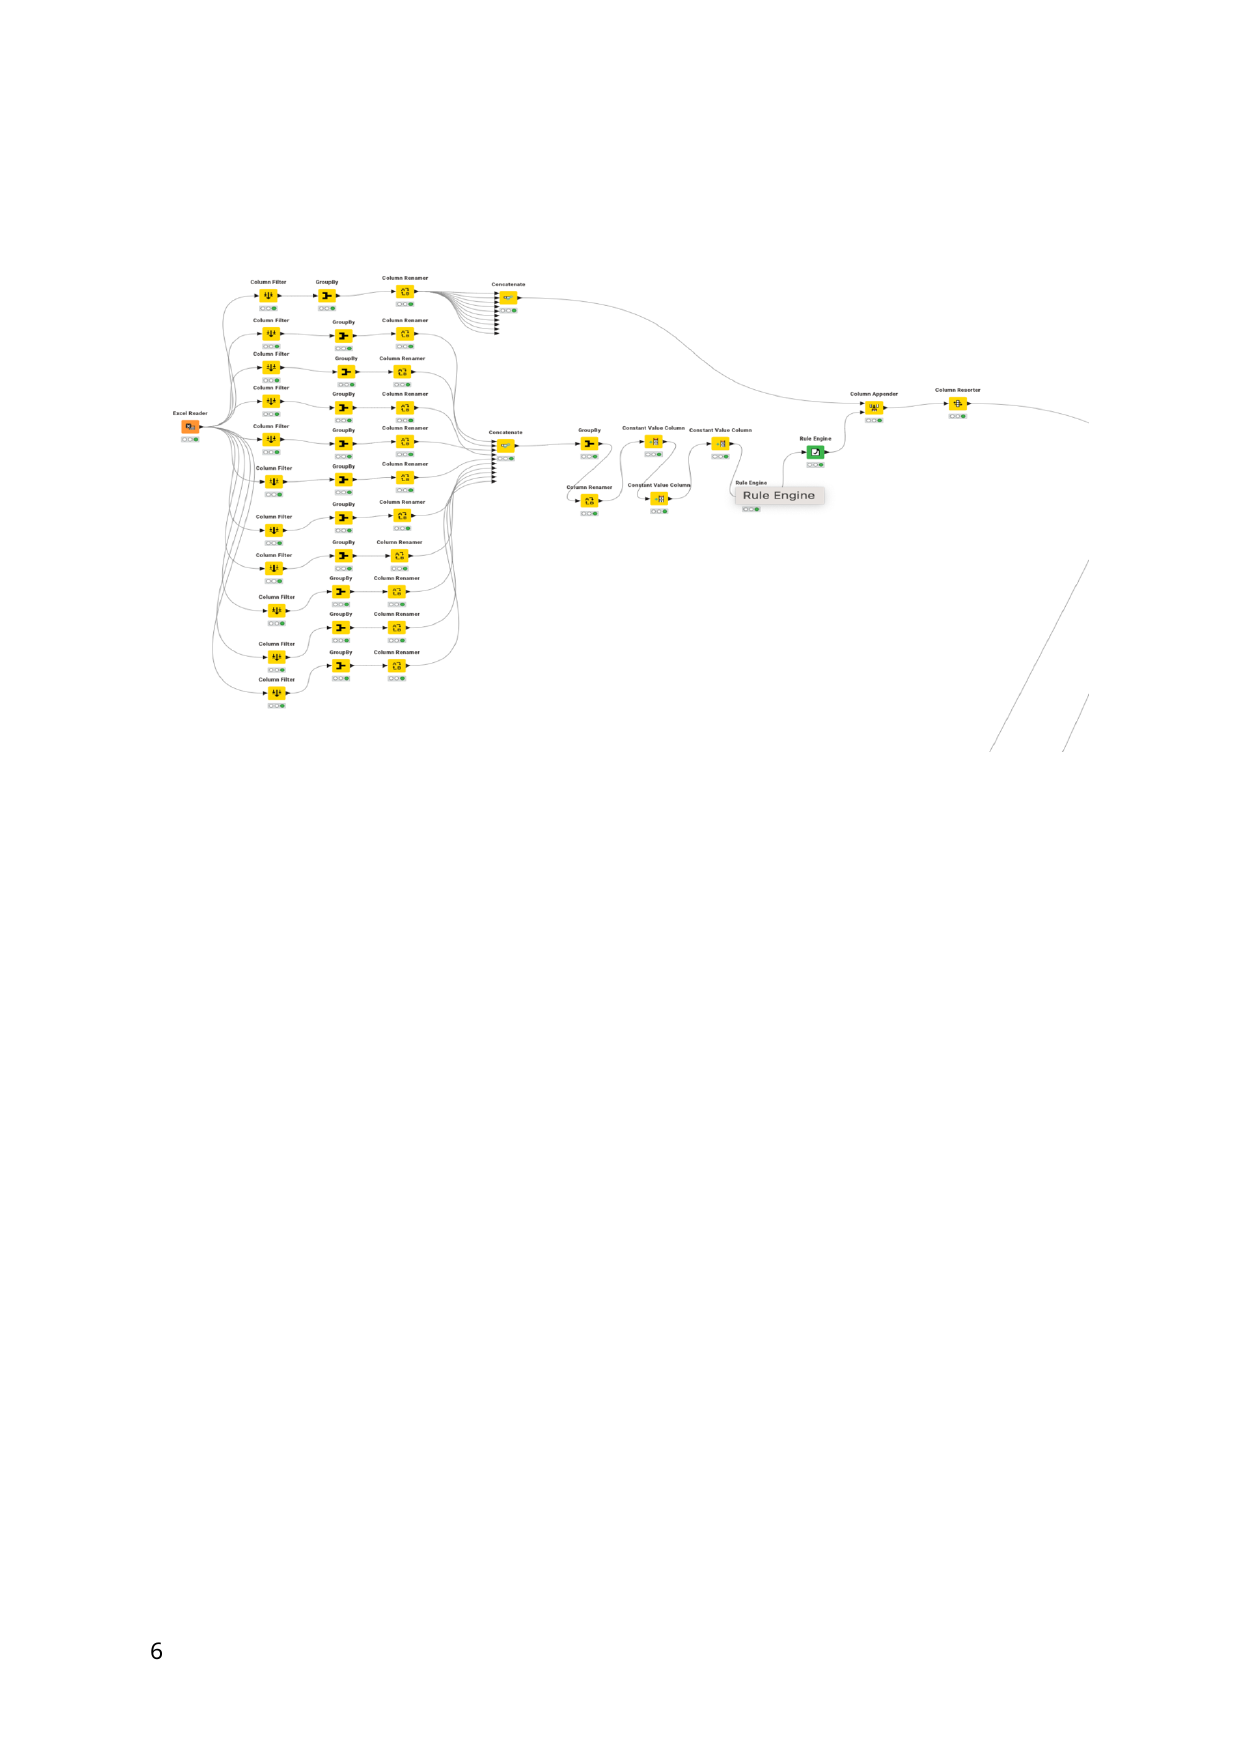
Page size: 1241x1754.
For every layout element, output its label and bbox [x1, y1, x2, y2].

picture [150, 253, 1089, 752]
